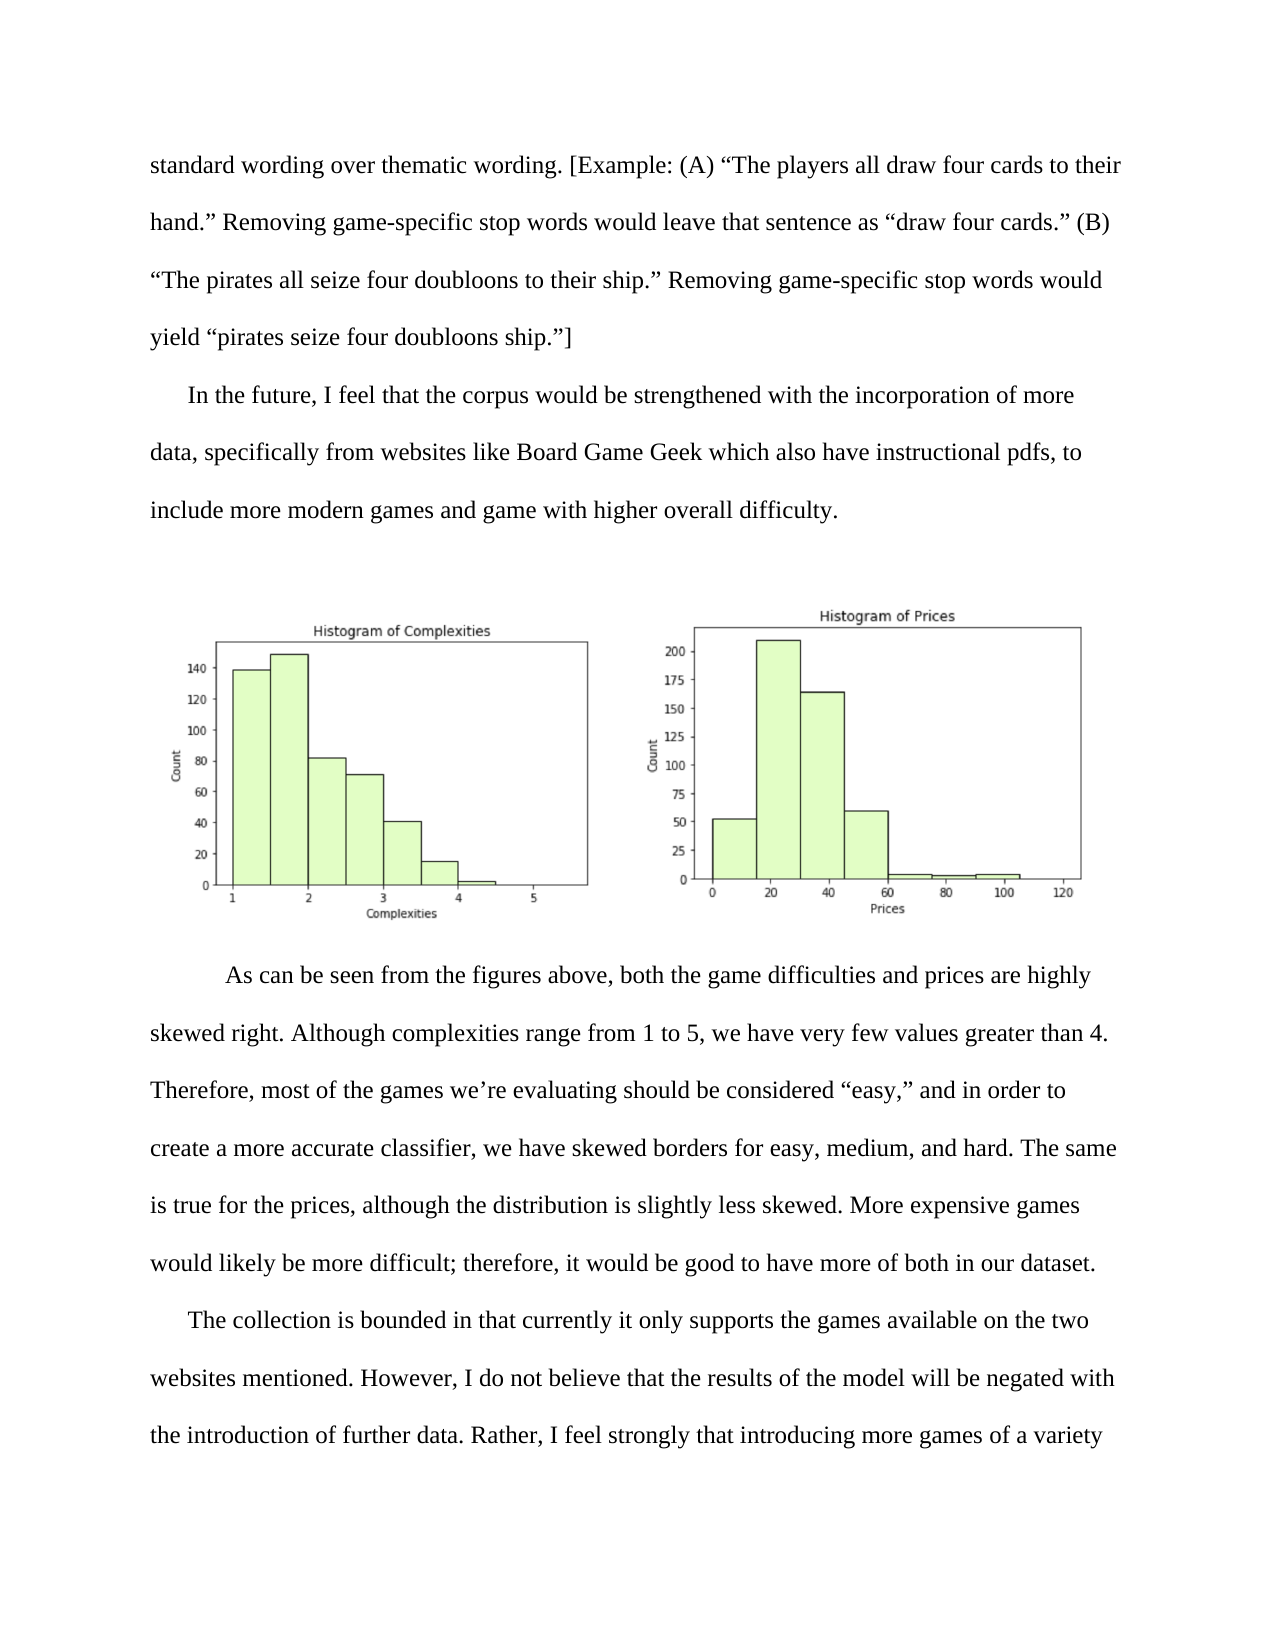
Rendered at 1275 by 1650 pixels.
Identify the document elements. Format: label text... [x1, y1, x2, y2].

text In the future, I feel that the corpus would be strengthened with the incorporation of more data, specifically from websites like Board Game Geek which also have instructional pdfs, to include more modern games and game with higher overall difficulty. [150, 380, 1125, 524]
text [150, 1305, 1125, 1449]
text As can be seen from the figures above, both the game difficulties and prices are highly skewed right. Although complexities range from 1 to 5, we have very few values greater than 4. Therefore, most of the games we’re evaluating should be considered “easy,” and in order to create a more accurate classifier, we have skewed borders for easy, medium, and hard. The same is true for the prices, although the distribution is slightly less skewed. More expensive games would likely be more difficult; therefore, it would be good to have more of both in our dataset. [150, 960, 1125, 1276]
picture [637, 591, 1102, 929]
picture [150, 610, 619, 932]
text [150, 150, 1125, 351]
